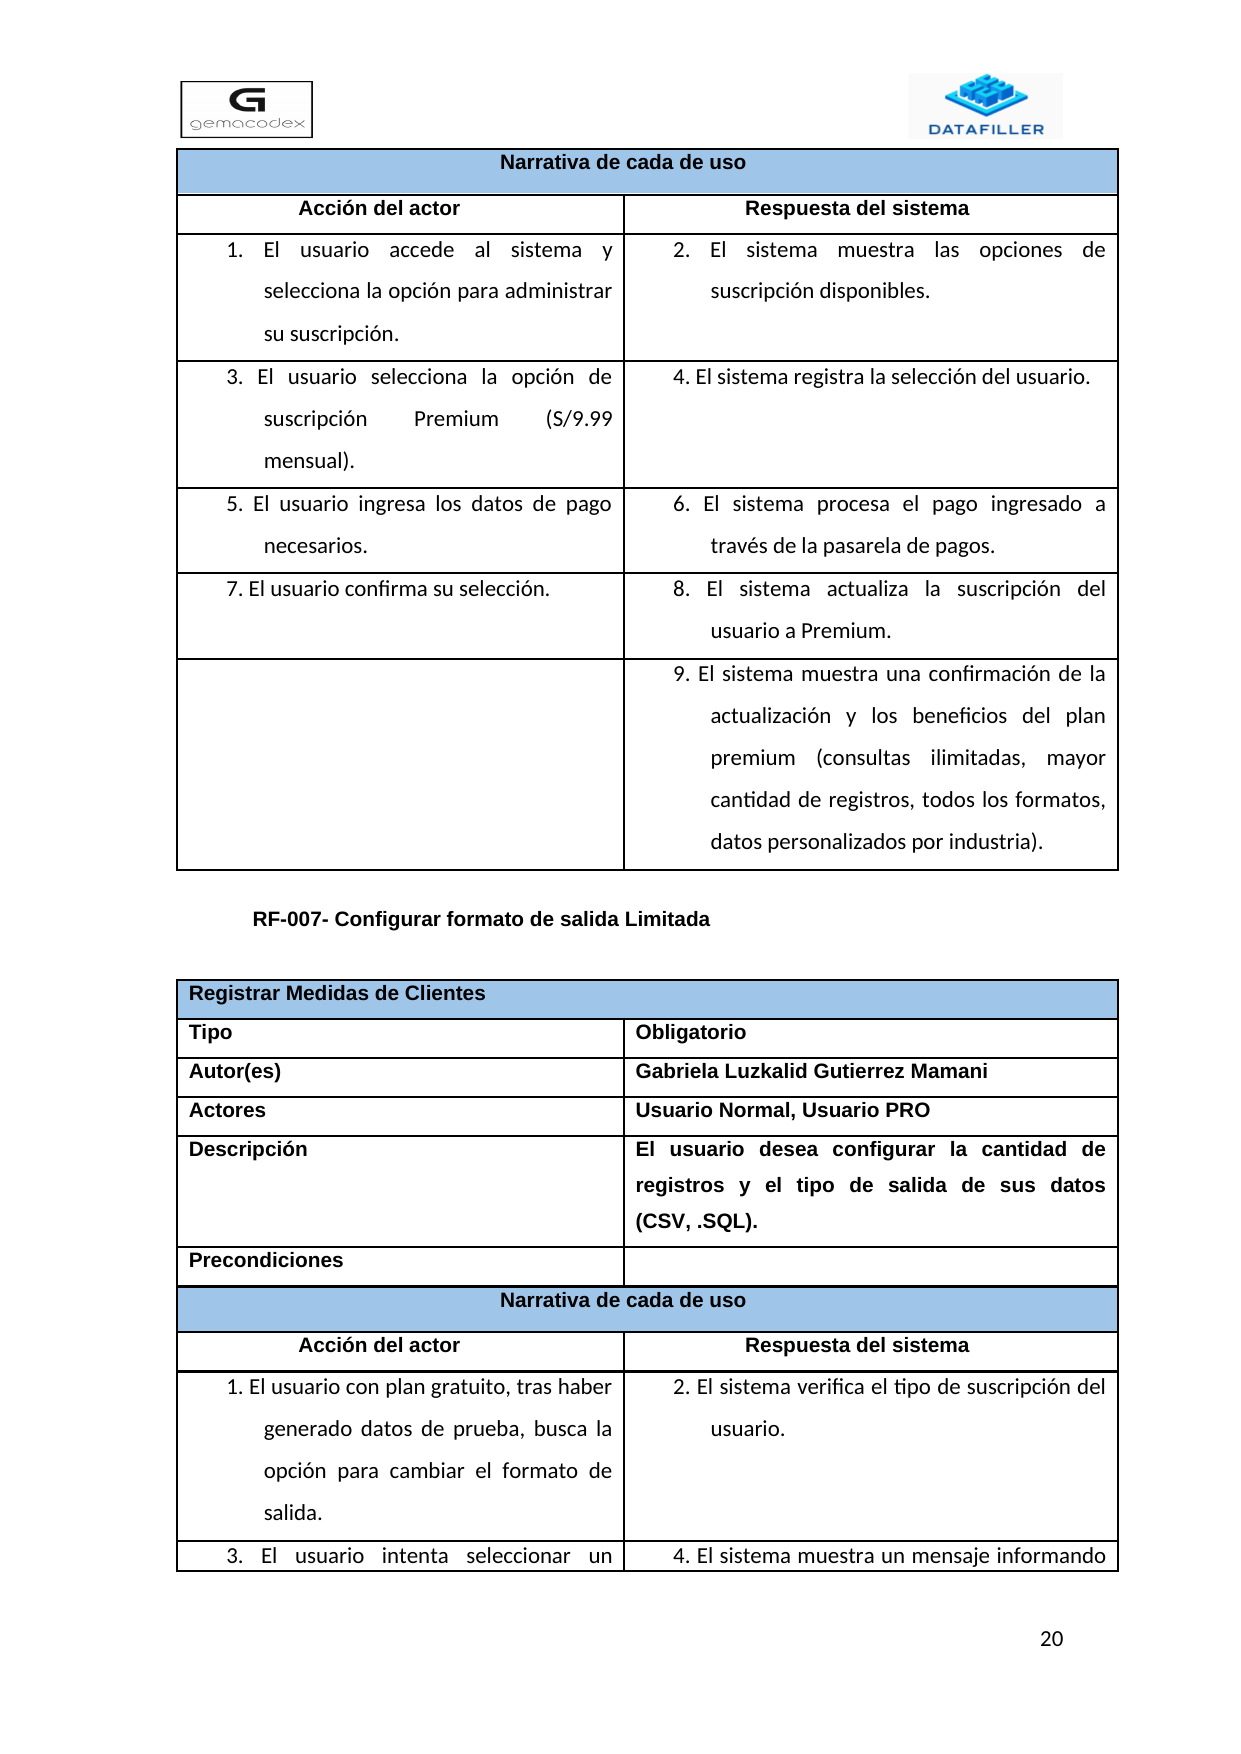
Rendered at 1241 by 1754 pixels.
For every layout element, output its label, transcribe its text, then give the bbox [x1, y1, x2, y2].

picture [177, 80, 314, 139]
picture [908, 73, 1063, 139]
text RF-007- Configurar formato de salida Limitada [252, 907, 1063, 931]
